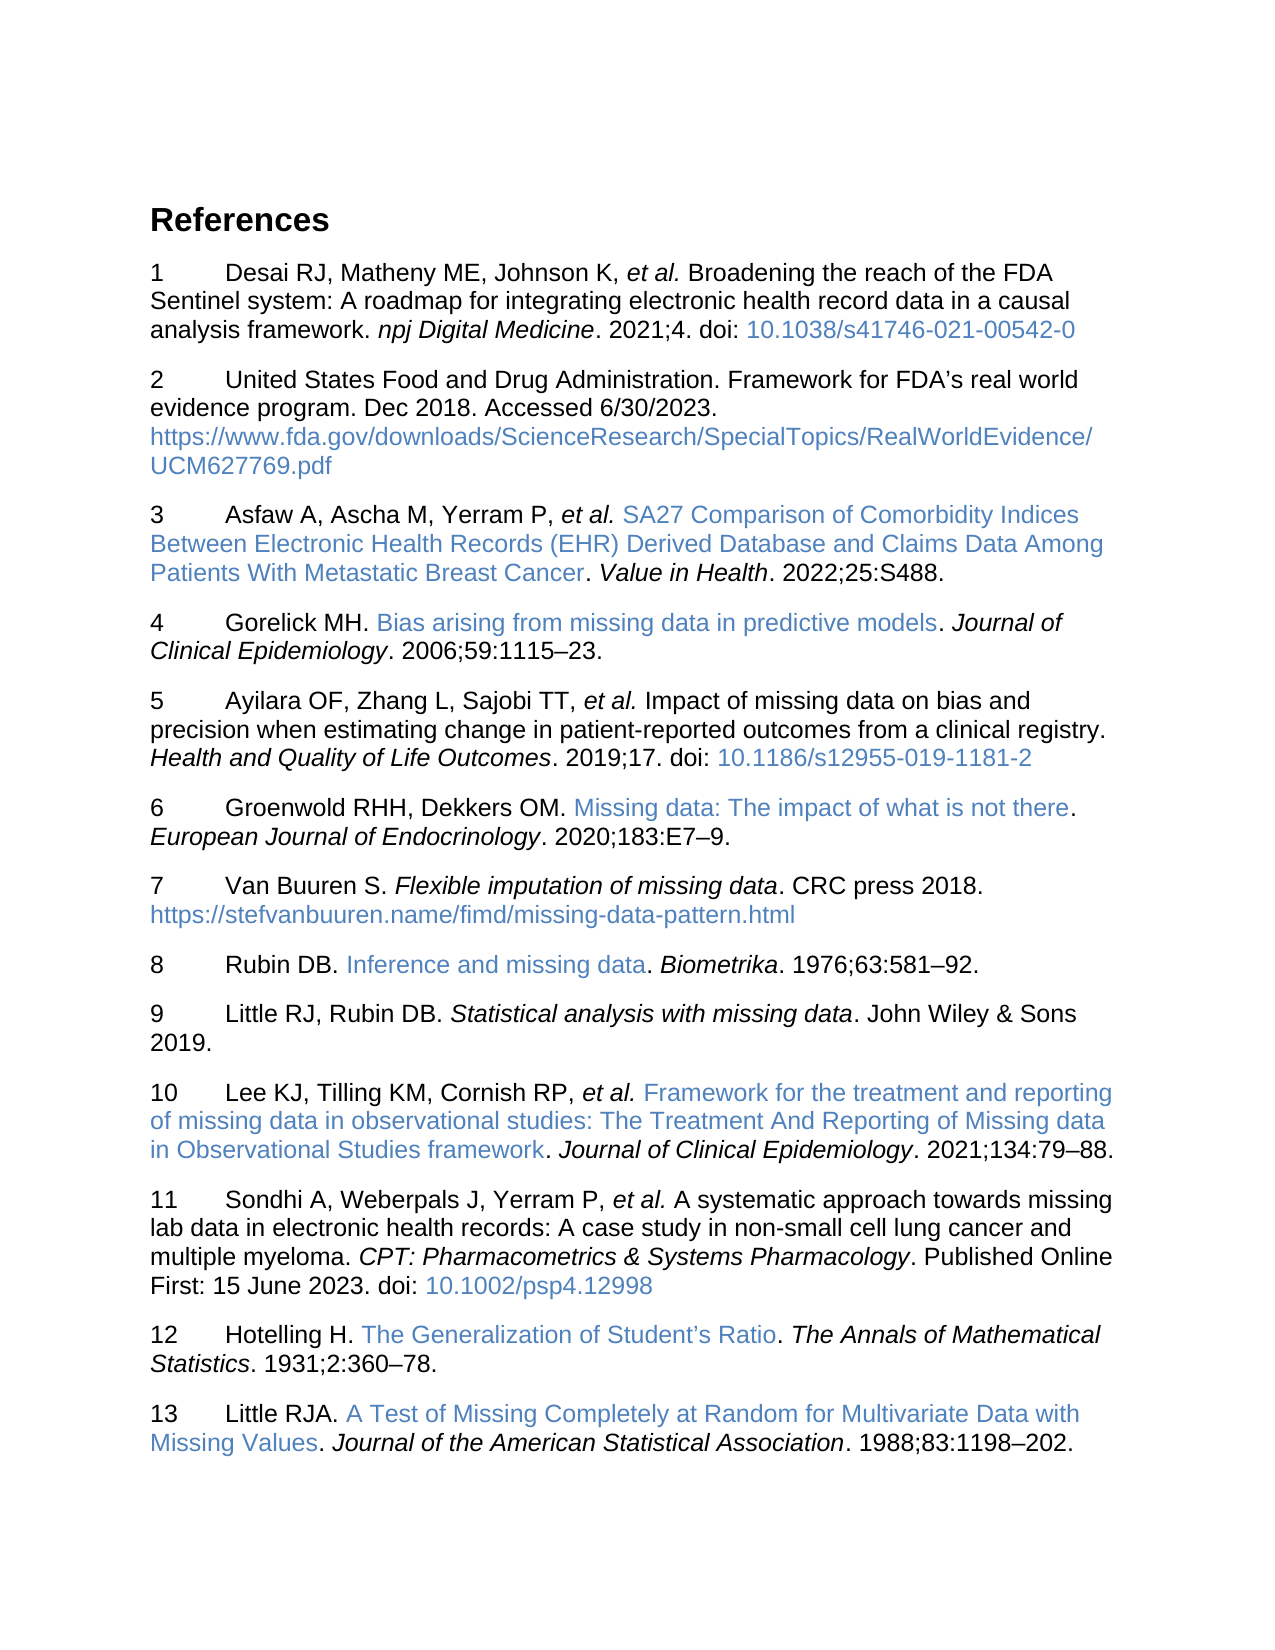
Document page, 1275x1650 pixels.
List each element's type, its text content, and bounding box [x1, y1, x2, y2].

text 3 Asfaw A, Ascha M, Yerram P, et al. SA27 Comparison of Comorbidity Indices Between Electronic Health Records (EHR) Derived Database and Claims Data Among Patients With Metastatic Breast Cancer. Value in Health. 2022;25:S488. [150, 501, 1125, 587]
text 2 United States Food and Drug Administration. Framework for FDA’s real world evidence program. Dec 2018. Accessed 6/30/2023. https://www.fda.gov/downloads/ScienceResearch/SpecialTopics/RealWorldEvidence/UCM627769.pdf [150, 365, 1125, 480]
text 5 Ayilara OF, Zhang L, Sajobi TT, et al. Impact of missing data on bias and precision when estimating change in patient-reported outcomes from a clinical registry. Health and Quality of Life Outcomes. 2019;17. doi: 10.1186/s12955-019-1181-2 [150, 686, 1125, 772]
text 8 Rubin DB. Inference and missing data. Biometrika. 1976;63:581–92. [150, 950, 1125, 978]
text 13 Little RJA. A Test of Missing Completely at Random for Multivariate Data with Missing Values. Journal of the American Statistical Association. 1988;83:1198–202. [150, 1399, 1125, 1456]
subtitle References [150, 200, 1125, 238]
text 11 Sondhi A, Weberpals J, Yerram P, et al. A systematic approach towards missing lab data in electronic health records: A case study in non-small cell lung cancer and multiple myeloma. CPT: Pharmacometrics & Systems Pharmacology. Published Online First: 15 June 2023. doi: 10.1002/psp4.12998 [150, 1185, 1125, 1300]
text 9 Little RJ, Rubin DB. Statistical analysis with missing data. John Wiley & Sons 2019. [150, 999, 1125, 1057]
text 7 Van Buuren S. Flexible imputation of missing data. CRC press 2018. https://stefvanbuuren.name/fimd/missing-data-pattern.html [150, 871, 1125, 929]
text 1 Desai RJ, Matheny ME, Johnson K, et al. Broadening the reach of the FDA Sentinel system: A roadmap for integrating electronic health record data in a causal analysis framework. npj Digital Medicine. 2021;4. doi: 10.1038/s41746-021-00542-0 [150, 258, 1125, 344]
text 12 Hotelling H. The Generalization of Student’s Ratio. The Annals of Mathematical Statistics. 1931;2:360–78. [150, 1321, 1125, 1378]
text 4 Gorelick MH. Bias arising from missing data in predictive models. Journal of Clinical Epidemiology. 2006;59:1115–23. [150, 608, 1125, 665]
text 6 Groenwold RHH, Dekkers OM. Missing data: The impact of what is not there. European Journal of Endocrinology. 2020;183:E7–9. [150, 793, 1125, 851]
text 10 Lee KJ, Tilling KM, Cornish RP, et al. Framework for the treatment and reporting of missing data in observational studies: The Treatment And Reporting of Missing data in Observational Studies framework. Journal of Clinical Epidemiology. 2021;134:79–88. [150, 1078, 1125, 1164]
